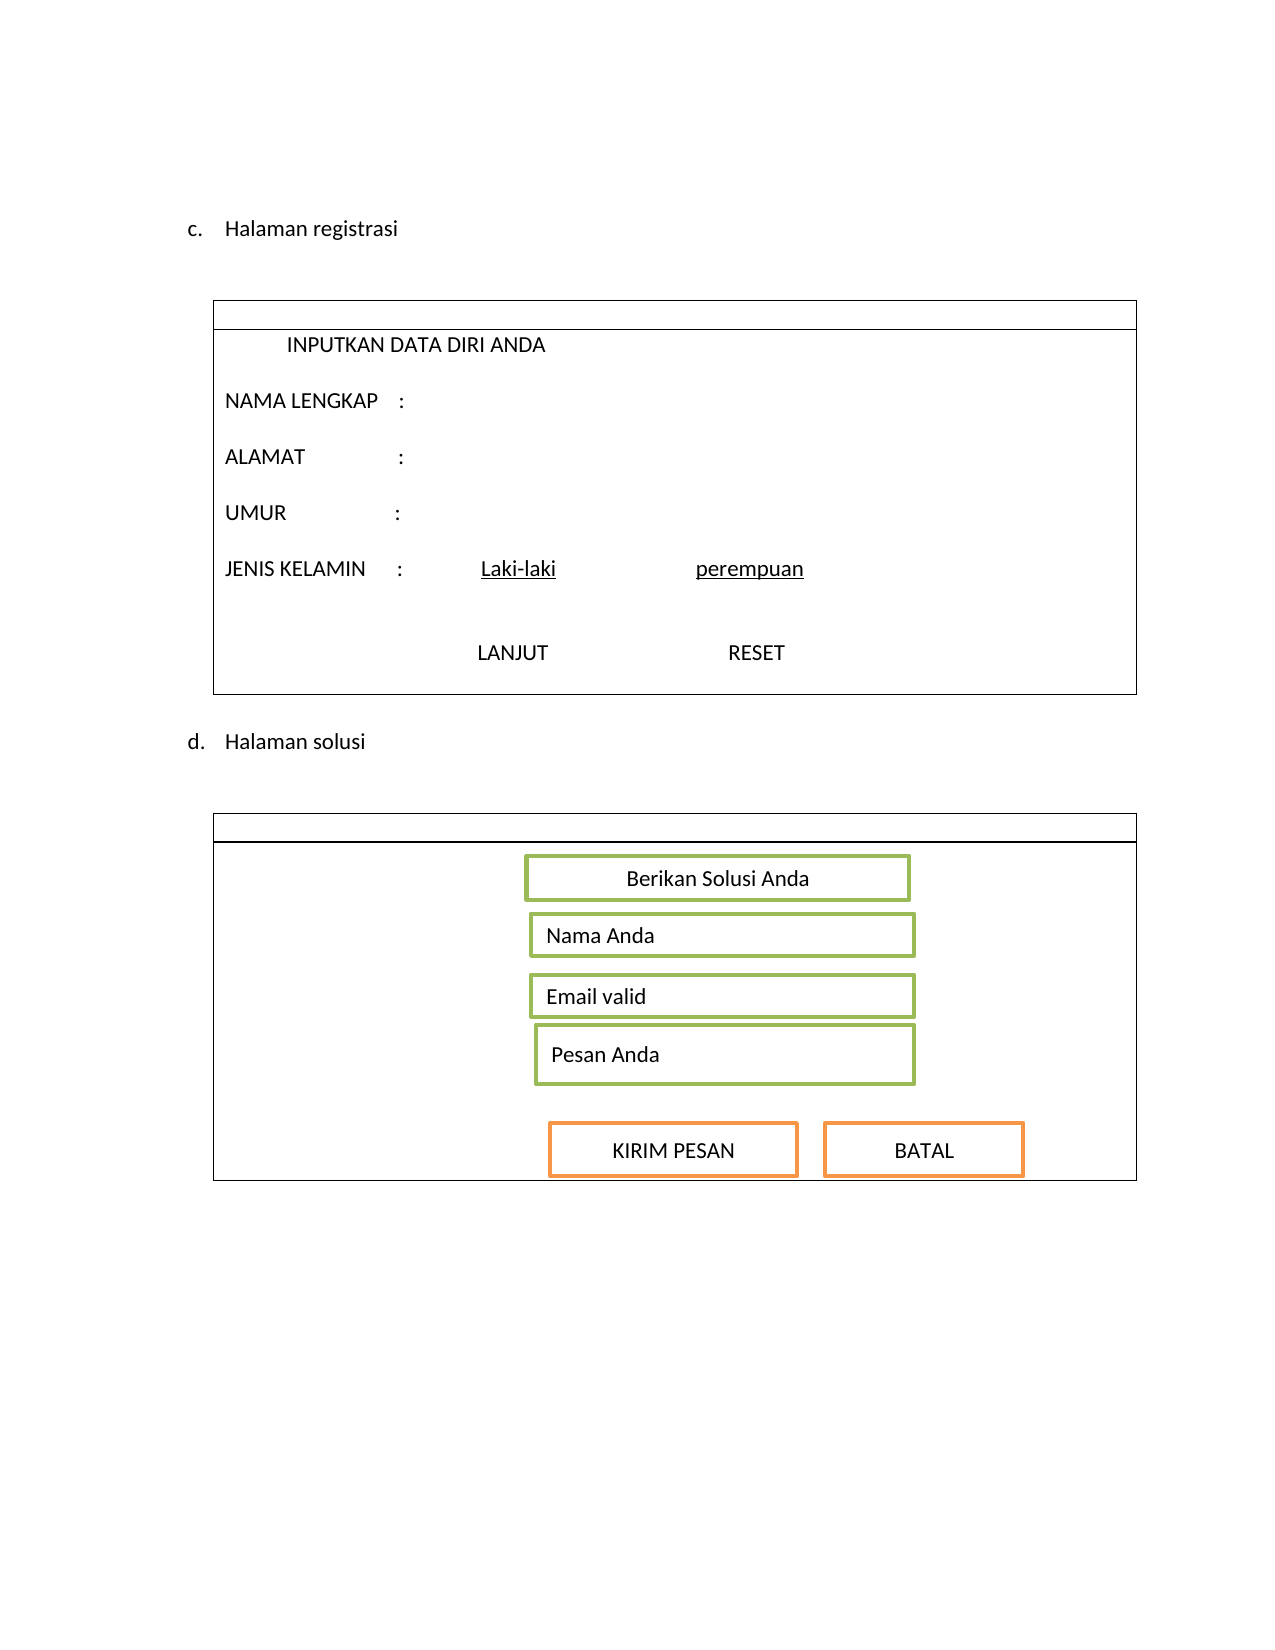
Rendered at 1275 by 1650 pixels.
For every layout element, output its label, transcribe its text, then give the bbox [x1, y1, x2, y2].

list Halaman registrasi [187, 214, 1125, 242]
table_header [214, 814, 1136, 841]
table_cell INPUTKAN DATA DIRI ANDA NAMA LENGKAP : ALAMAT : UMUR : JENIS KELAMIN : Laki-laki perempuan LANJUT RESET [214, 330, 1136, 694]
list Halaman solusi [187, 727, 1125, 755]
table_header [214, 301, 1136, 329]
table_cell [214, 843, 1136, 1180]
